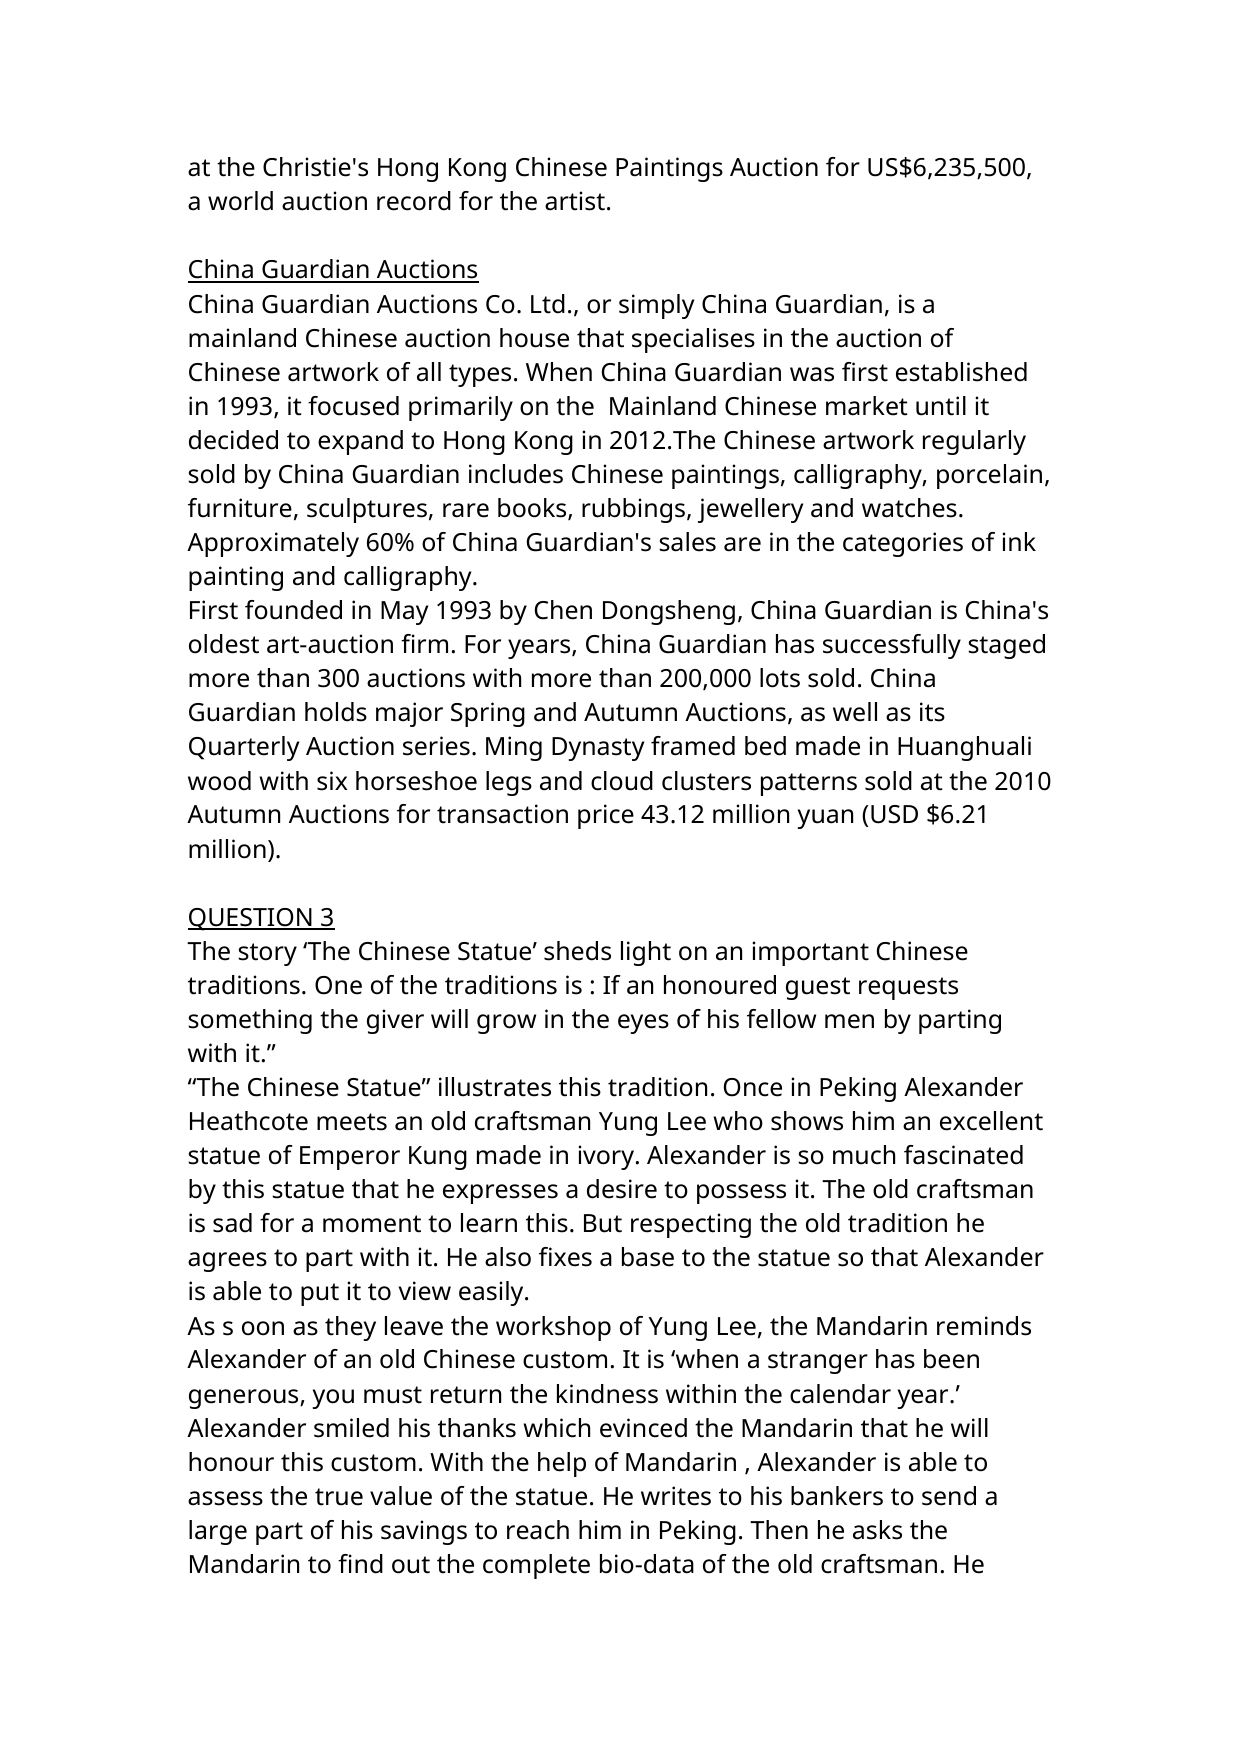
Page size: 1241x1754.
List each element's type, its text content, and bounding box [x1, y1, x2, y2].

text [187, 150, 1053, 218]
text The story ‘The Chinese Statue’ sheds light on an important Chinese traditions. One of the traditions is : If an honoured guest requests something the giver will grow in the eyes of his fellow men by parting with it.” [187, 933, 1053, 1070]
text China Guardian Auctions Co. Ltd., or simply China Guardian, is a mainland Chinese auction house that specialises in the auction of Chinese artwork of all types. When China Guardian was first established in 1993, it focused primarily on the Mainland Chinese market until it decided to expand to Hong Kong in 2012.The Chinese artwork regularly sold by China Guardian includes Chinese paintings, calligraphy, porcelain, furniture, sculptures, rare books, rubbings, jewellery and watches. Approximately 60% of China Guardian's sales are in the categories of ink painting and calligraphy. [187, 286, 1053, 593]
text “The Chinese Statue” illustrates this tradition. Once in Peking Alexander Heathcote meets an old craftsman Yung Lee who shows him an excellent statue of Emperor Kung made in ivory. Alexander is so much fascinated by this statue that he expresses a desire to possess it. The old craftsman is sad for a moment to learn this. But respecting the old tradition he agrees to part with it. He also fixes a base to the statue so that Alexander is able to put it to view easily. [187, 1070, 1053, 1308]
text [187, 1308, 1053, 1581]
text China Guardian Auctions [187, 252, 1053, 286]
text QUESTION 3 [187, 899, 1053, 933]
text First founded in May 1993 by Chen Dongsheng, China Guardian is China's oldest art-auction firm. For years, China Guardian has successfully staged more than 300 auctions with more than 200,000 lots sold. China Guardian holds major Spring and Autumn Auctions, as well as its Quarterly Auction series. Ming Dynasty framed bed made in Huanghuali wood with six horseshoe legs and cloud clusters patterns sold at the 2010 Autumn Auctions for transaction price 43.12 million yuan (USD $6.21 million). [187, 593, 1053, 865]
